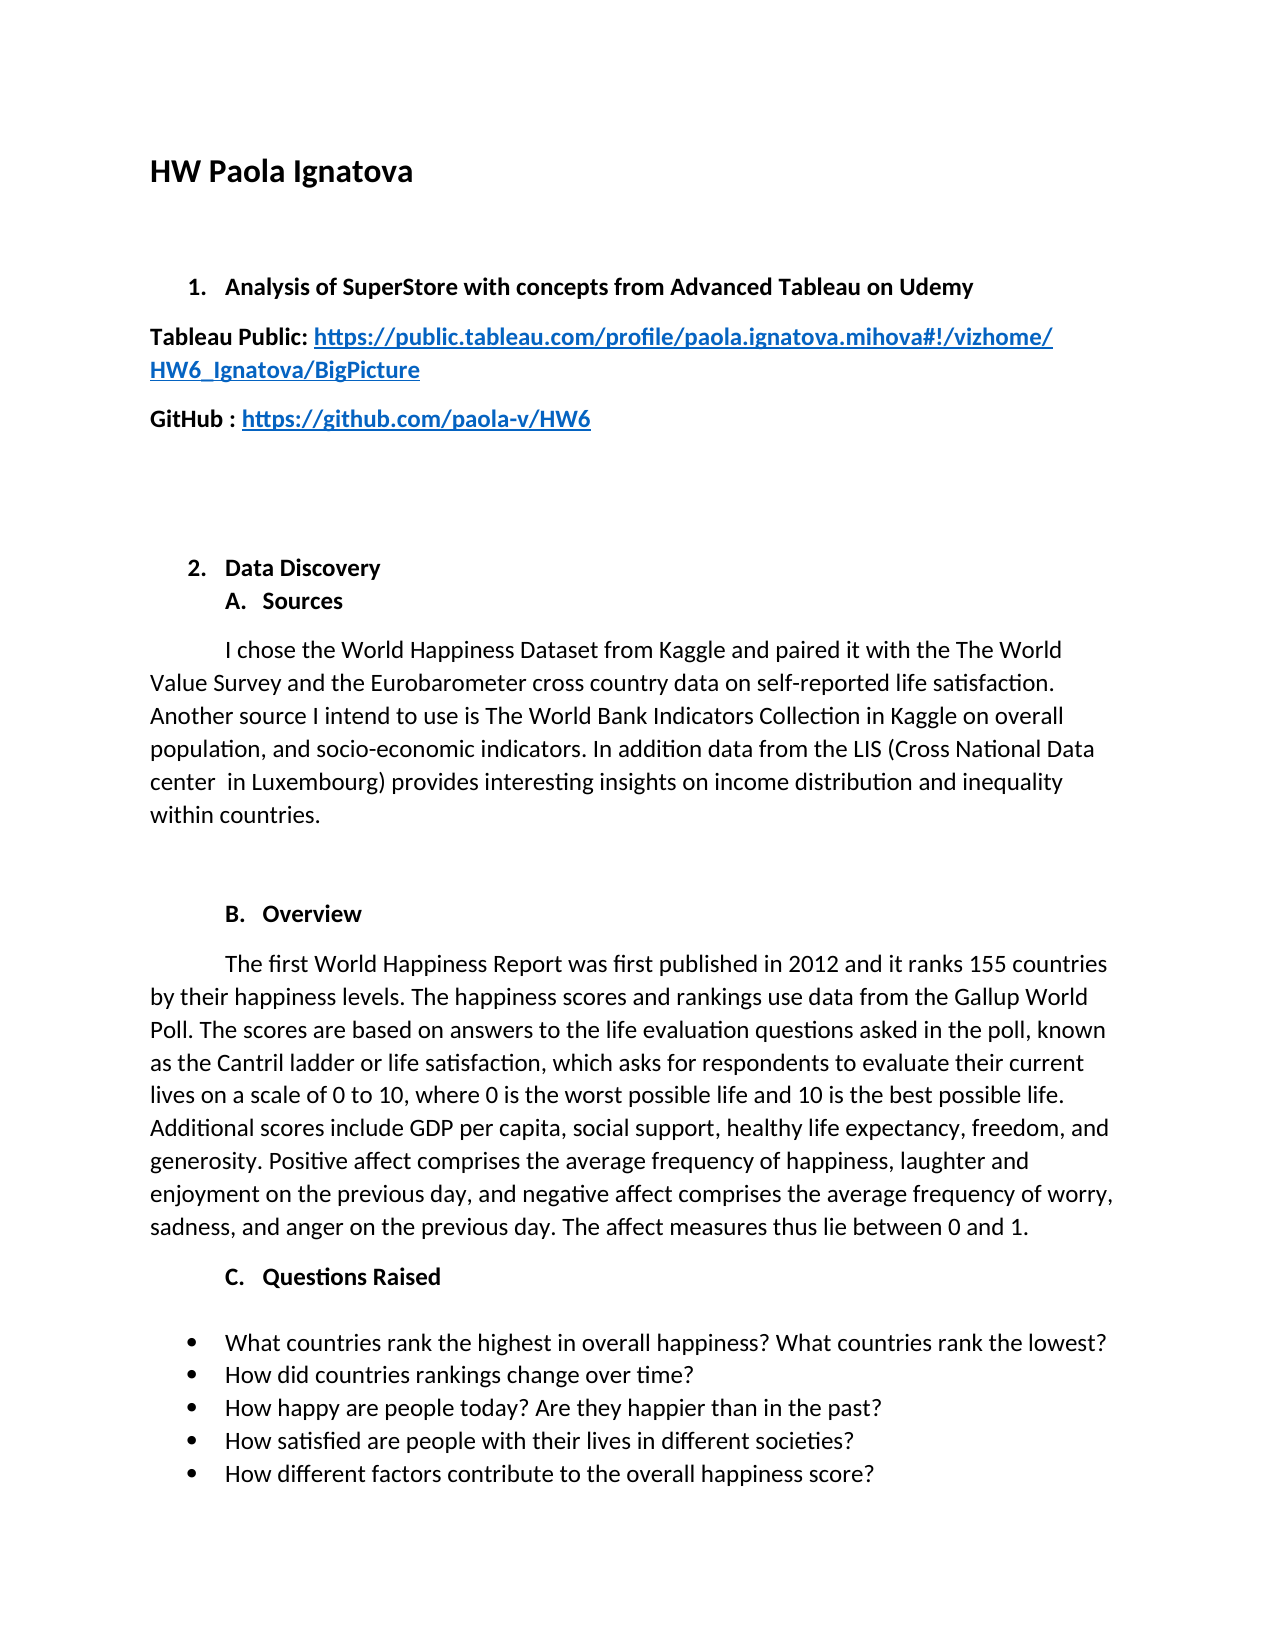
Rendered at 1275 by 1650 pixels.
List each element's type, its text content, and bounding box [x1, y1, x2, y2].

text The first World Happiness Report was first published in 2012 and it ranks 155 countries by their happiness levels. The happiness scores and rankings use data from the Gallup World Poll. The scores are based on answers to the life evaluation questions asked in the poll, known as the Cantril ladder or life satisfaction, which asks for respondents to evaluate their current lives on a scale of 0 to 10, where 0 is the worst possible life and 10 is the best possible life. Additional scores include GDP per capita, social support, healthy life expectancy, freedom, and generosity. Positive affect comprises the average frequency of happiness, laughter and enjoyment on the previous day, and negative affect comprises the average frequency of worry, sadness, and anger on the previous day. The affect measures thus lie between 0 and 1. [150, 948, 1125, 1242]
text I chose the World Happiness Dataset from Kaggle and paired it with the The World Value Survey and the Eurobarometer cross country data on self-reported life satisfaction. Another source I intend to use is The World Bank Indicators Collection in Kaggle on overall population, and socio-economic indicators. In addition data from the LIS (Cross National Data center in Luxembourg) provides interesting insights on income distribution and inequality within countries. [150, 634, 1125, 830]
list How happy are people today? Are they happier than in the past? [187, 1392, 1125, 1423]
text GitHub : https://github.com/paola-v/HW6 [150, 403, 1125, 434]
list Data Discovery [187, 552, 1125, 583]
text Tableau Public: https://public.tableau.com/profile/paola.ignatova.mihova#!/vizhome/HW6_Ignatova/BigPicture [150, 321, 1125, 384]
list Overview [225, 898, 1125, 929]
list How different factors contribute to the overall happiness score? [187, 1458, 1125, 1489]
list Sources [225, 585, 1125, 616]
list Analysis of SuperStore with concepts from Advanced Tableau on Udemy [187, 271, 1125, 302]
list How satisfied are people with their lives in different societies? [187, 1425, 1125, 1456]
list What countries rank the highest in overall happiness? What countries rank the lowest? [187, 1327, 1125, 1357]
list Questions Raised [225, 1261, 1125, 1291]
list How did countries rankings change over time? [187, 1359, 1125, 1390]
text HW Paola Ignatova [150, 150, 1125, 191]
